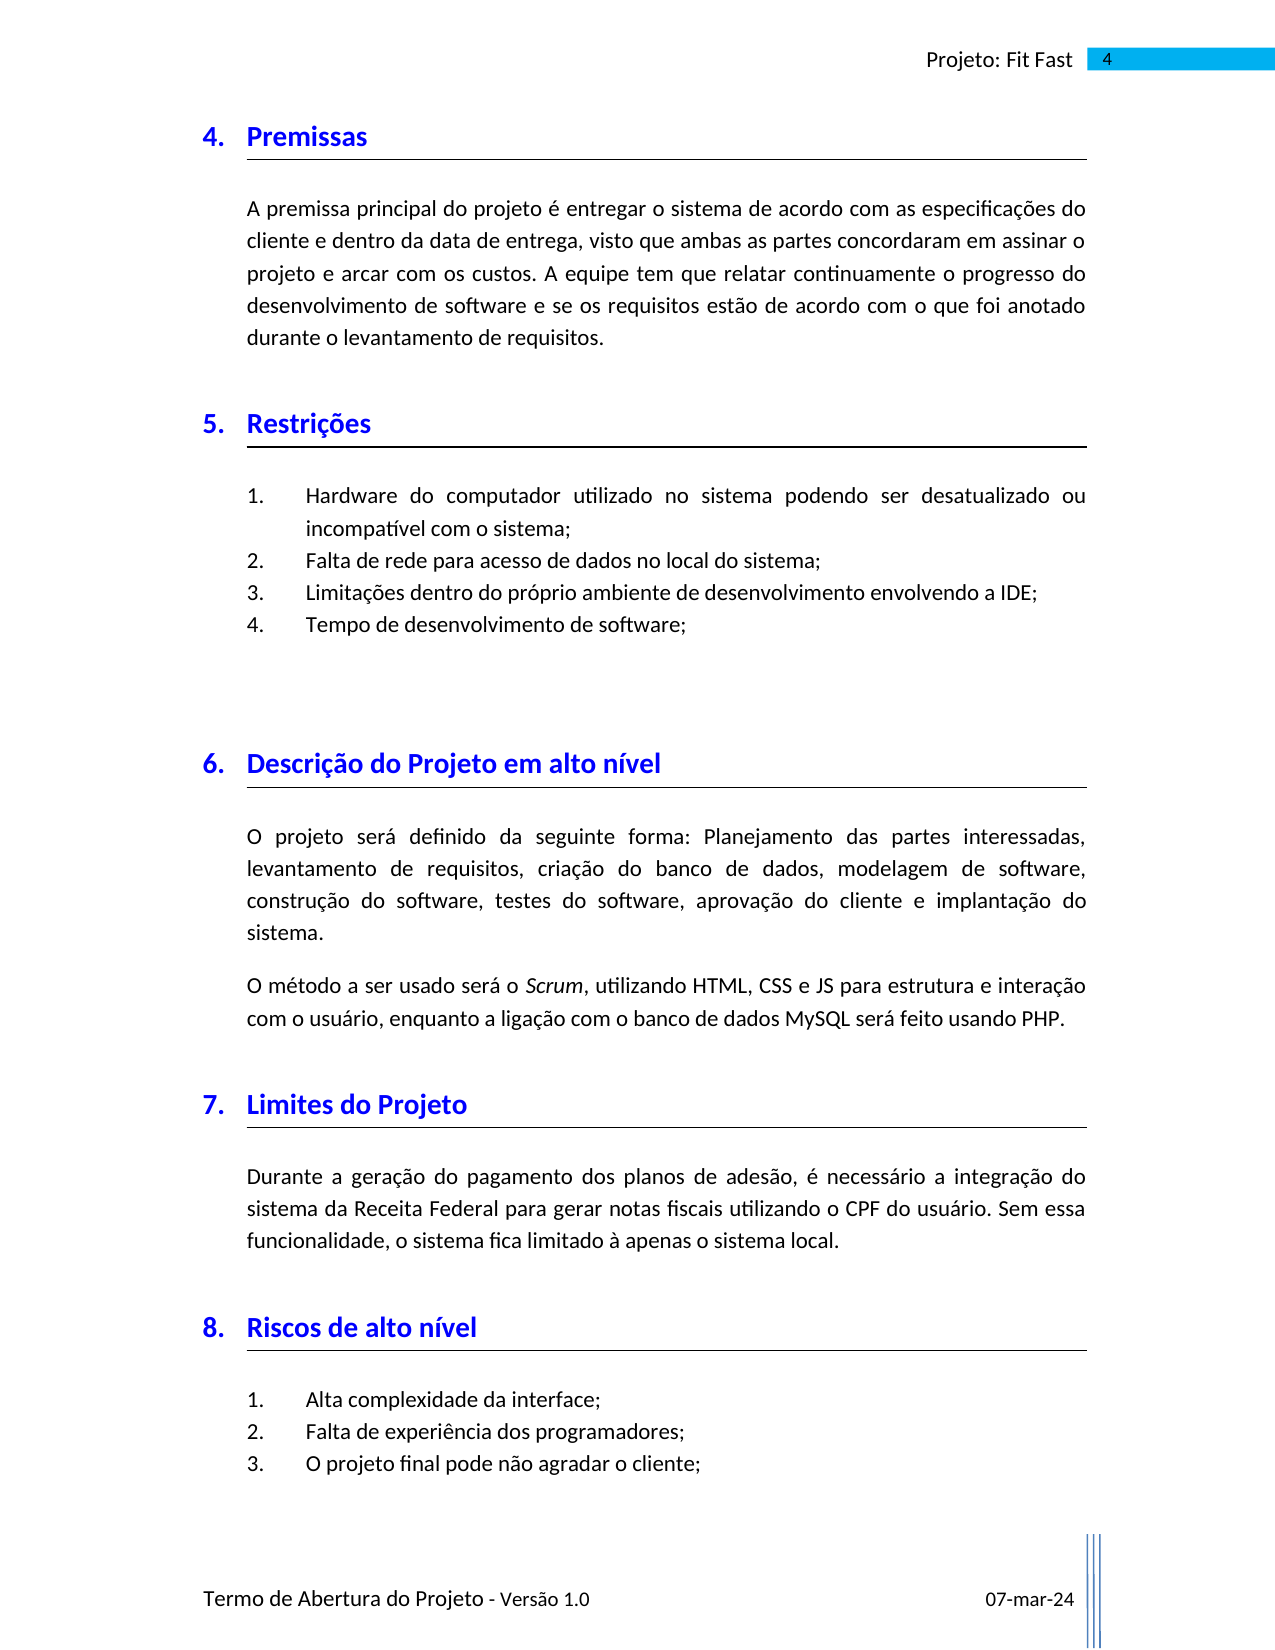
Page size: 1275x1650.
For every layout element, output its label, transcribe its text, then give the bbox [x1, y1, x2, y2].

subtitle Riscos de alto nível [202, 1309, 1087, 1344]
list Falta de experiência dos programadores; [247, 1417, 1087, 1445]
subtitle Premissas [202, 118, 1087, 154]
list Hardware do computador utilizado no sistema podendo ser desatualizado ou incompatível com o sistema; [247, 482, 1087, 542]
text O projeto será definido da seguinte forma: Planejamento das partes interessadas, levantamento de requisitos, criação do banco de dados, modelagem de software, construção do software, testes do software, aprovação do cliente e implantação do sistema. [247, 822, 1087, 946]
subtitle Restrições [202, 405, 1087, 441]
list Tempo de desenvolvimento de software; [247, 610, 1087, 638]
list Limitações dentro do próprio ambiente de desenvolvimento envolvendo a IDE; [247, 578, 1087, 606]
list O projeto final pode não agradar o cliente; [247, 1449, 1087, 1477]
text O método a ser usado será o Scrum, utilizando HTML, CSS e JS para estrutura e interação com o usuário, enquanto a ligação com o banco de dados MySQL será feito usando PHP. [247, 971, 1087, 1032]
list Falta de rede para acesso de dados no local do sistema; [247, 546, 1087, 574]
subtitle Descrição do Projeto em alto nível [202, 746, 1087, 781]
text A premissa principal do projeto é entregar o sistema de acordo com as especificações do cliente e dentro da data de entrega, visto que ambas as partes concordaram em assinar o projeto e arcar com os custos. A equipe tem que relatar continuamente o progresso do desenvolvimento de software e se os requisitos estão de acordo com o que foi anotado durante o levantamento de requisitos. [247, 194, 1087, 351]
list Alta complexidade da interface; [247, 1385, 1087, 1413]
text Durante a geração do pagamento dos planos de adesão, é necessário a integração do sistema da Receita Federal para gerar notas fiscais utilizando o CPF do usuário. Sem essa funcionalidade, o sistema fica limitado à apenas o sistema local. [247, 1162, 1087, 1254]
subtitle Limites do Projeto [202, 1086, 1087, 1121]
